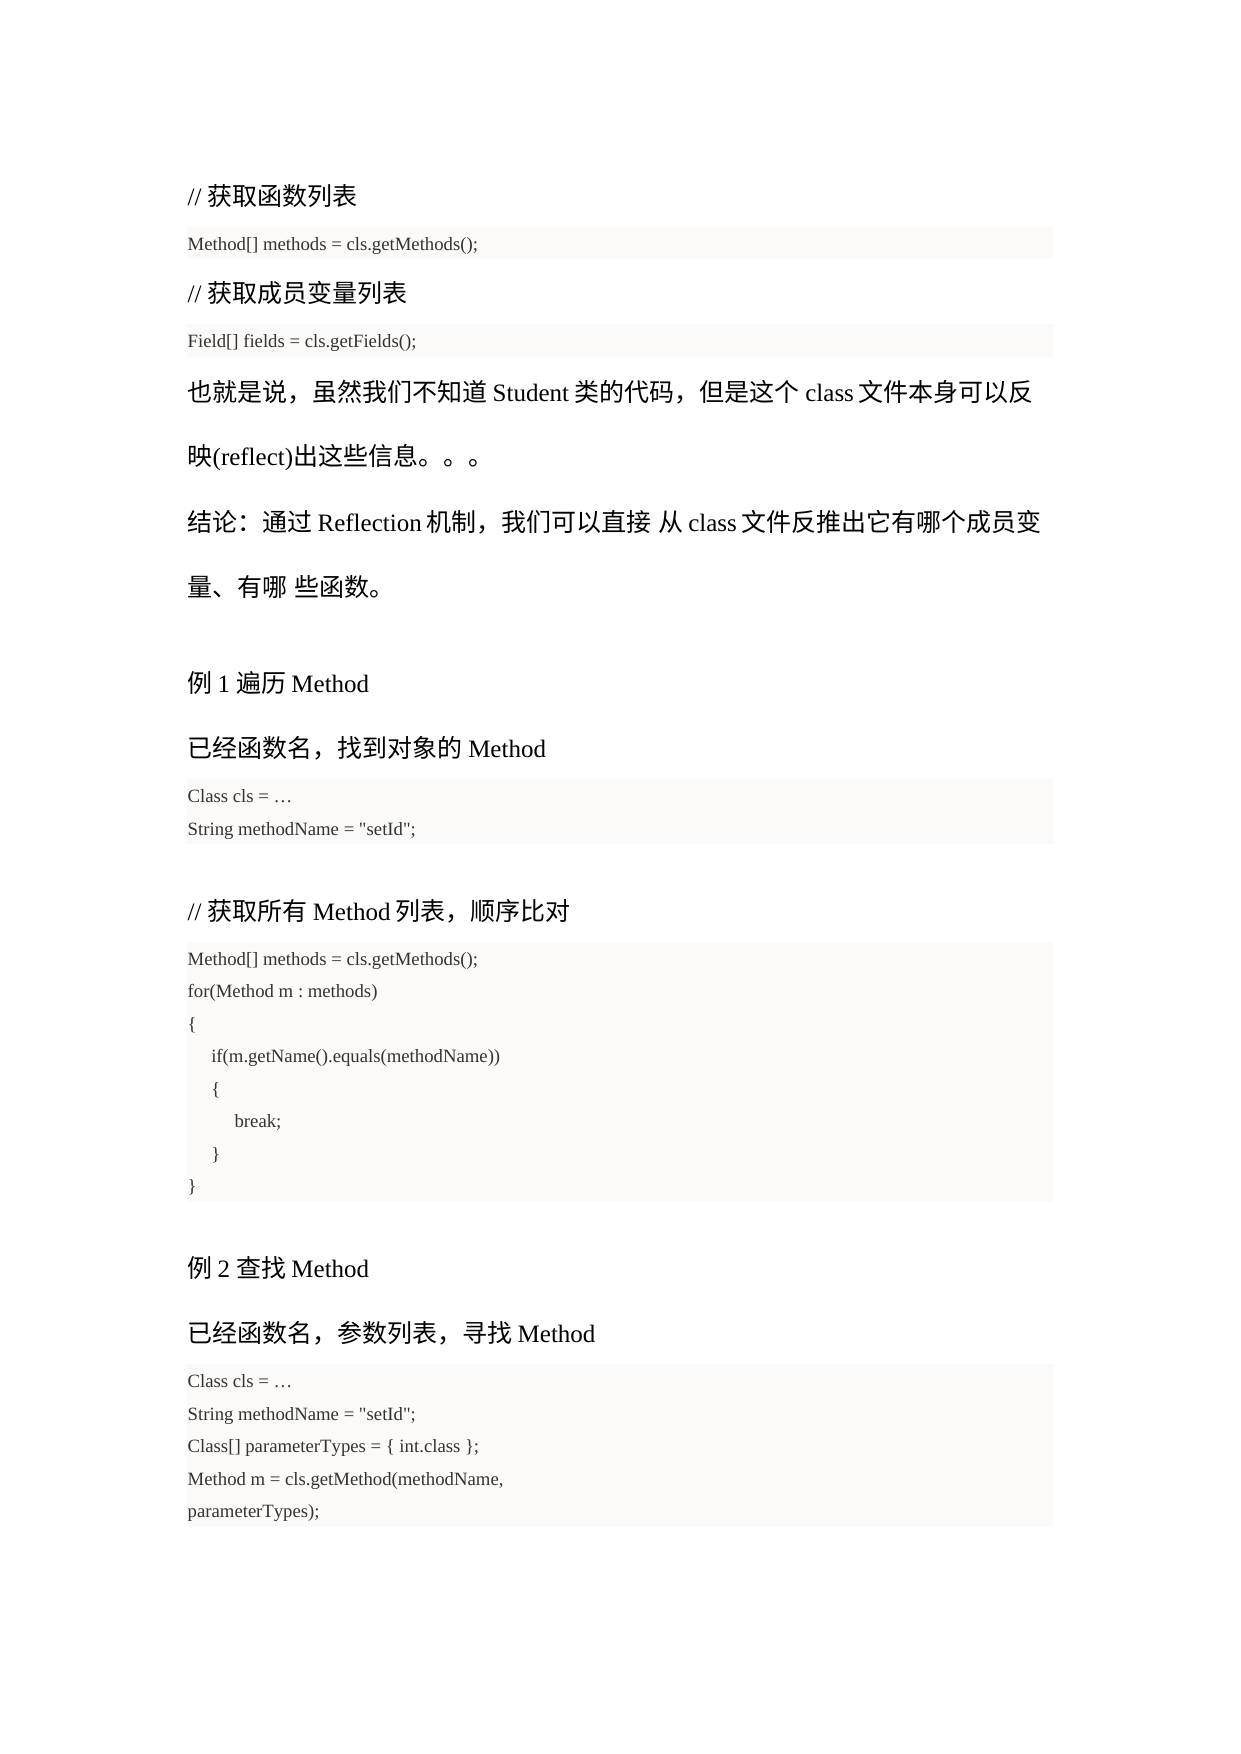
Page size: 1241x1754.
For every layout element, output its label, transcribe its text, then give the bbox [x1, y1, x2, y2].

text Class cls = … [187, 1364, 1053, 1397]
text Method m = cls.getMethod(methodName, [187, 1462, 1053, 1494]
text Method[] methods = cls.getMethods(); [187, 942, 1053, 974]
text 例2 查找Method [187, 1234, 1053, 1299]
text // 获取所有Method列表，顺序比对 [187, 877, 1053, 942]
text 结论：通过Reflection机制，我们可以直接 从class文件反推出它有哪个成员变量、有哪 些函数。 [187, 487, 1053, 617]
text String methodName = "setId"; [187, 1397, 1053, 1429]
text { [187, 1072, 1053, 1104]
text // 获取成员变量列表 [187, 259, 1053, 324]
text for(Method m : methods) [187, 974, 1053, 1007]
text Class[] parameterTypes = { int.class }; [187, 1429, 1053, 1462]
text Class cls = … [187, 779, 1053, 812]
text Field[] fields = cls.getFields(); [187, 324, 1053, 357]
text break; [187, 1104, 1053, 1137]
text Method[] methods = cls.getMethods(); [187, 227, 1053, 259]
text 已经函数名，参数列表，寻找Method [187, 1299, 1053, 1364]
text String methodName = "setId"; [187, 812, 1053, 844]
text { [187, 1007, 1053, 1039]
text 也就是说，虽然我们不知道Student类的代码，但是这个 class文件本身可以反映(reflect)出这些信息。。。 [187, 357, 1053, 487]
text } [187, 1169, 1053, 1202]
text } [187, 1137, 1053, 1169]
text 例1 遍历Method [187, 649, 1053, 714]
text if(m.getName().equals(methodName)) [187, 1039, 1053, 1072]
text 已经函数名，找到对象的 Method [187, 714, 1053, 779]
text parameterTypes); [187, 1494, 1053, 1527]
text // 获取函数列表 [187, 162, 1053, 227]
